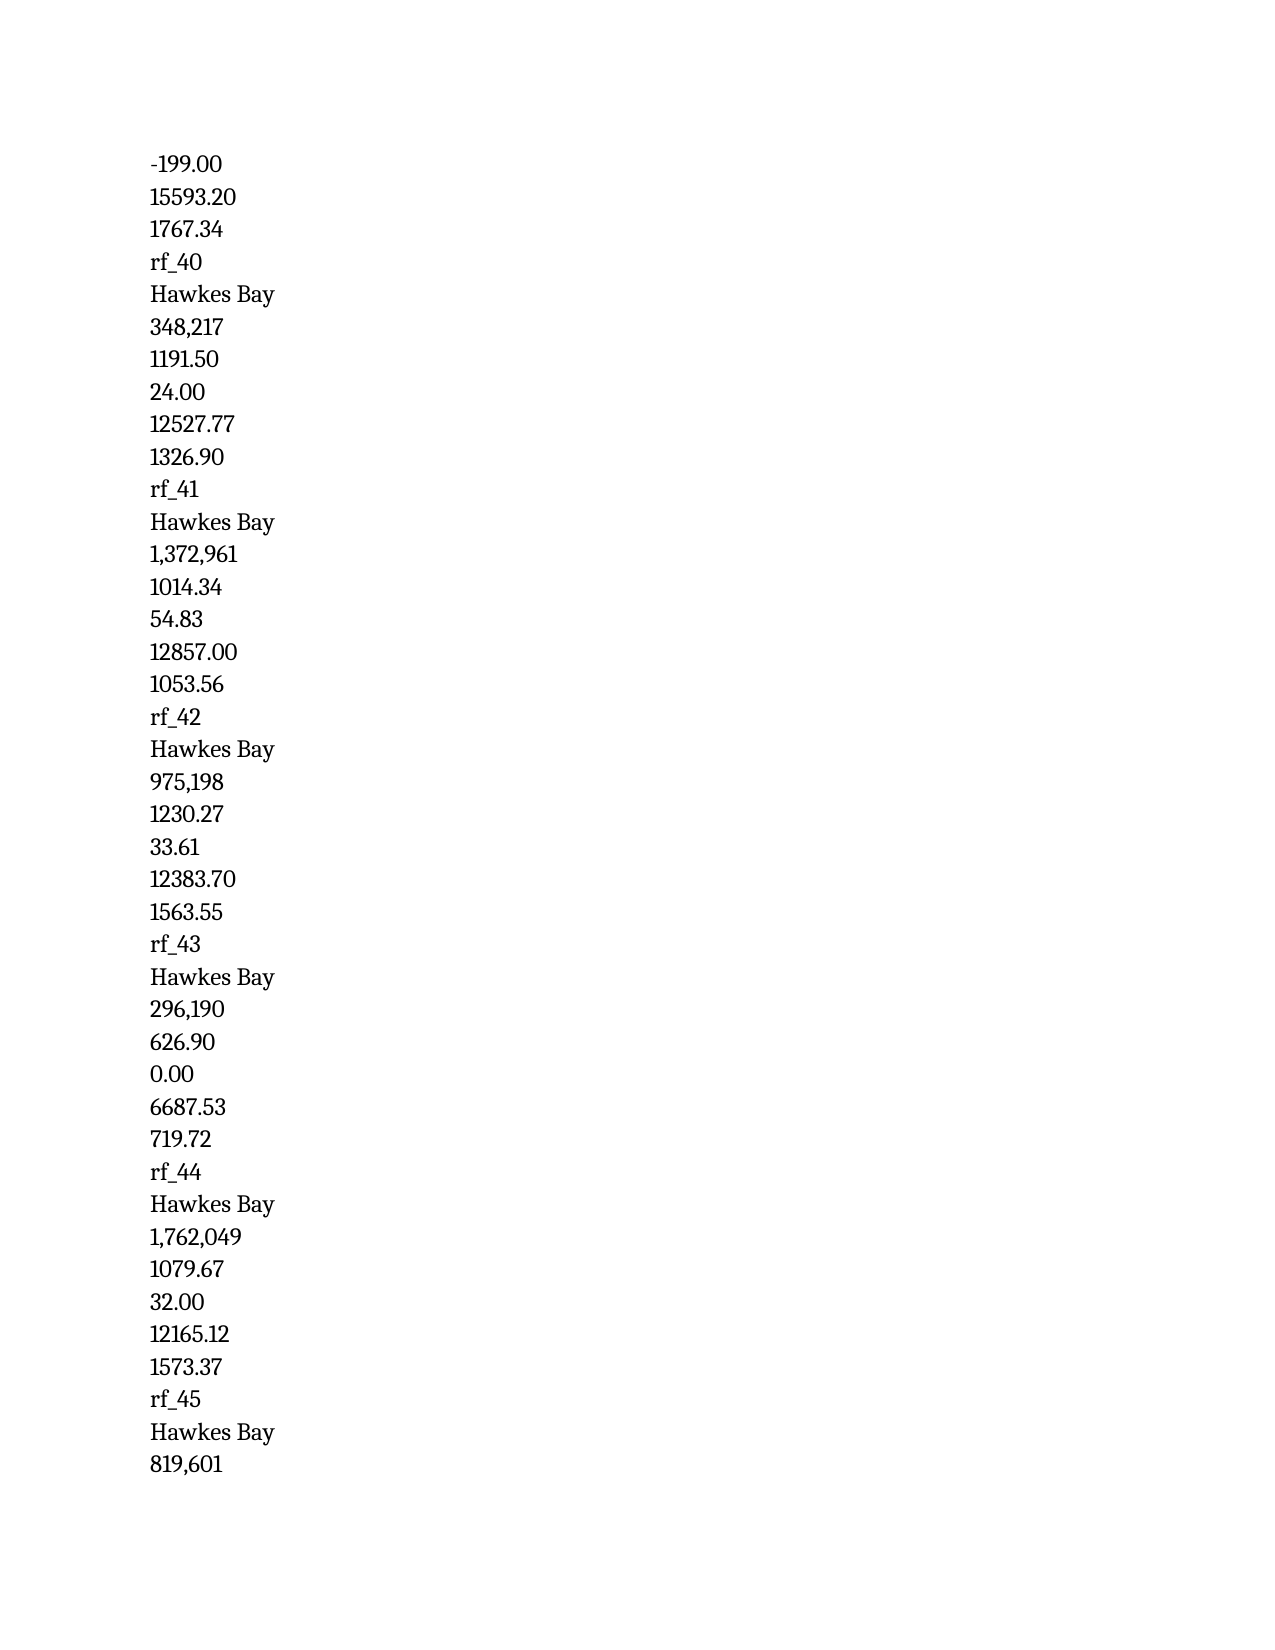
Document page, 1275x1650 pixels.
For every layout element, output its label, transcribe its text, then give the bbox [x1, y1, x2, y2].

text 1326.90 [150, 442, 1125, 471]
text 296,190 [150, 995, 1125, 1024]
text rf_44 [150, 1157, 1125, 1186]
text 1014.34 [150, 572, 1125, 601]
text 33.61 [150, 832, 1125, 861]
text rf_43 [150, 930, 1125, 959]
text 54.83 [150, 605, 1125, 634]
text 719.72 [150, 1125, 1125, 1154]
text 1230.27 [150, 800, 1125, 829]
text 1,762,049 [150, 1222, 1125, 1251]
text 626.90 [150, 1027, 1125, 1056]
text rf_45 [150, 1385, 1125, 1414]
text 975,198 [150, 767, 1125, 796]
text Hawkes Bay [150, 507, 1125, 536]
text 12383.70 [150, 865, 1125, 894]
text 819,601 [150, 1450, 1125, 1479]
text 6687.53 [150, 1092, 1125, 1121]
text 1,372,961 [150, 540, 1125, 569]
text 12527.77 [150, 410, 1125, 439]
text 1767.34 [150, 215, 1125, 244]
text Hawkes Bay [150, 735, 1125, 764]
text 1573.37 [150, 1352, 1125, 1381]
text 12165.12 [150, 1320, 1125, 1349]
text 348,217 [150, 312, 1125, 341]
text 1191.50 [150, 345, 1125, 374]
text 24.00 [150, 377, 1125, 406]
text rf_40 [150, 247, 1125, 276]
text -199.00 [150, 150, 1125, 179]
text Hawkes Bay [150, 1190, 1125, 1219]
text 15593.20 [150, 182, 1125, 211]
text 1079.67 [150, 1255, 1125, 1284]
text Hawkes Bay [150, 280, 1125, 309]
text 12857.00 [150, 637, 1125, 666]
text 1563.55 [150, 897, 1125, 926]
text rf_42 [150, 702, 1125, 731]
text Hawkes Bay [150, 962, 1125, 991]
text 0.00 [150, 1060, 1125, 1089]
text 32.00 [150, 1287, 1125, 1316]
text 1053.56 [150, 670, 1125, 699]
text rf_41 [150, 475, 1125, 504]
text Hawkes Bay [150, 1417, 1125, 1446]
